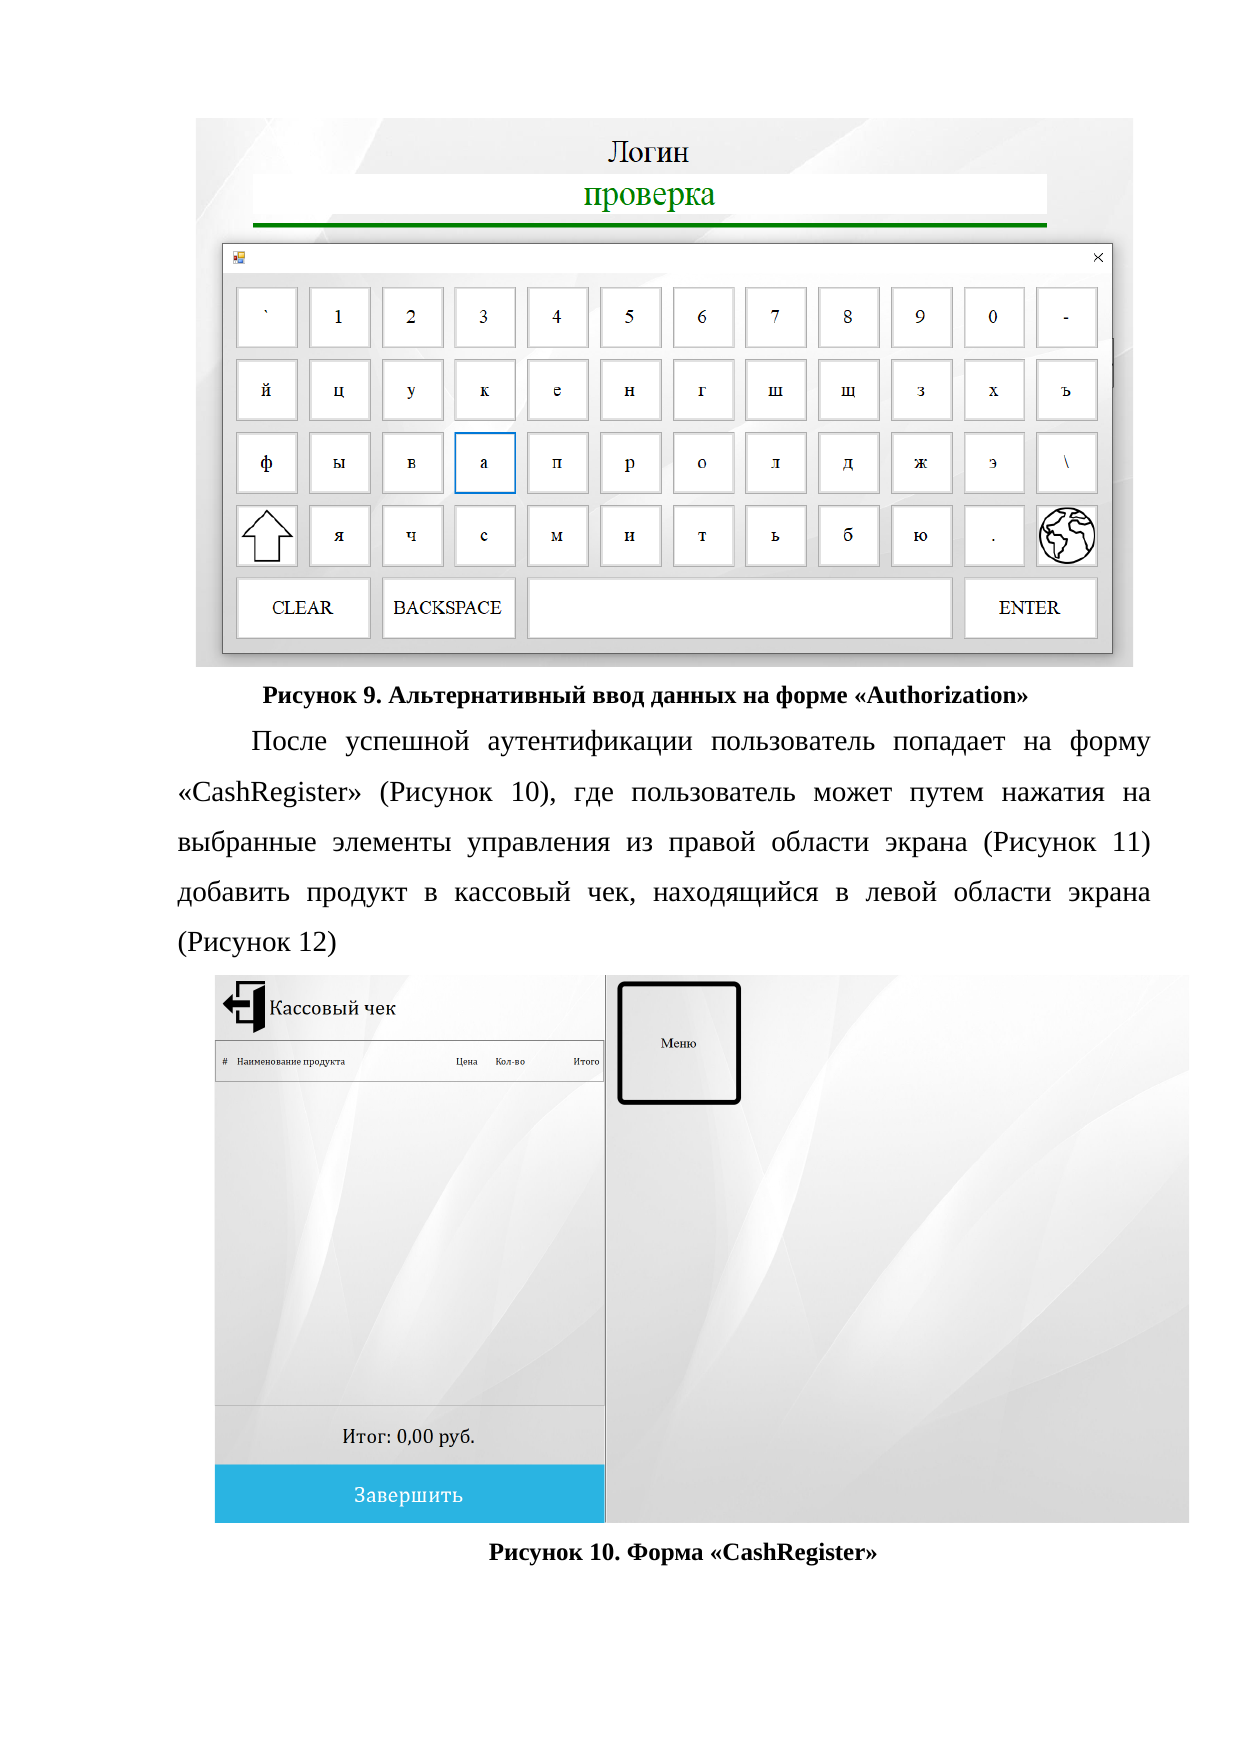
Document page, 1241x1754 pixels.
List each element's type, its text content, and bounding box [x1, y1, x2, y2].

picture [195, 118, 1134, 667]
text После успешной аутентификации пользователь попадает на форму «CashRegister» (Рисунок 10), где пользователь может путем нажатия на выбранные элементы управления из правой области экрана (Рисунок 11) добавить продукт в кассовый чек, находящийся в левой области экрана (Рисунок 12) [177, 723, 1152, 958]
text Рисунок 10. Форма «CashRegister» [215, 1537, 1152, 1566]
picture [214, 975, 1190, 1523]
list Рисунок 9. Альтернативный ввод данных на форме «Authorization» [139, 680, 1152, 709]
